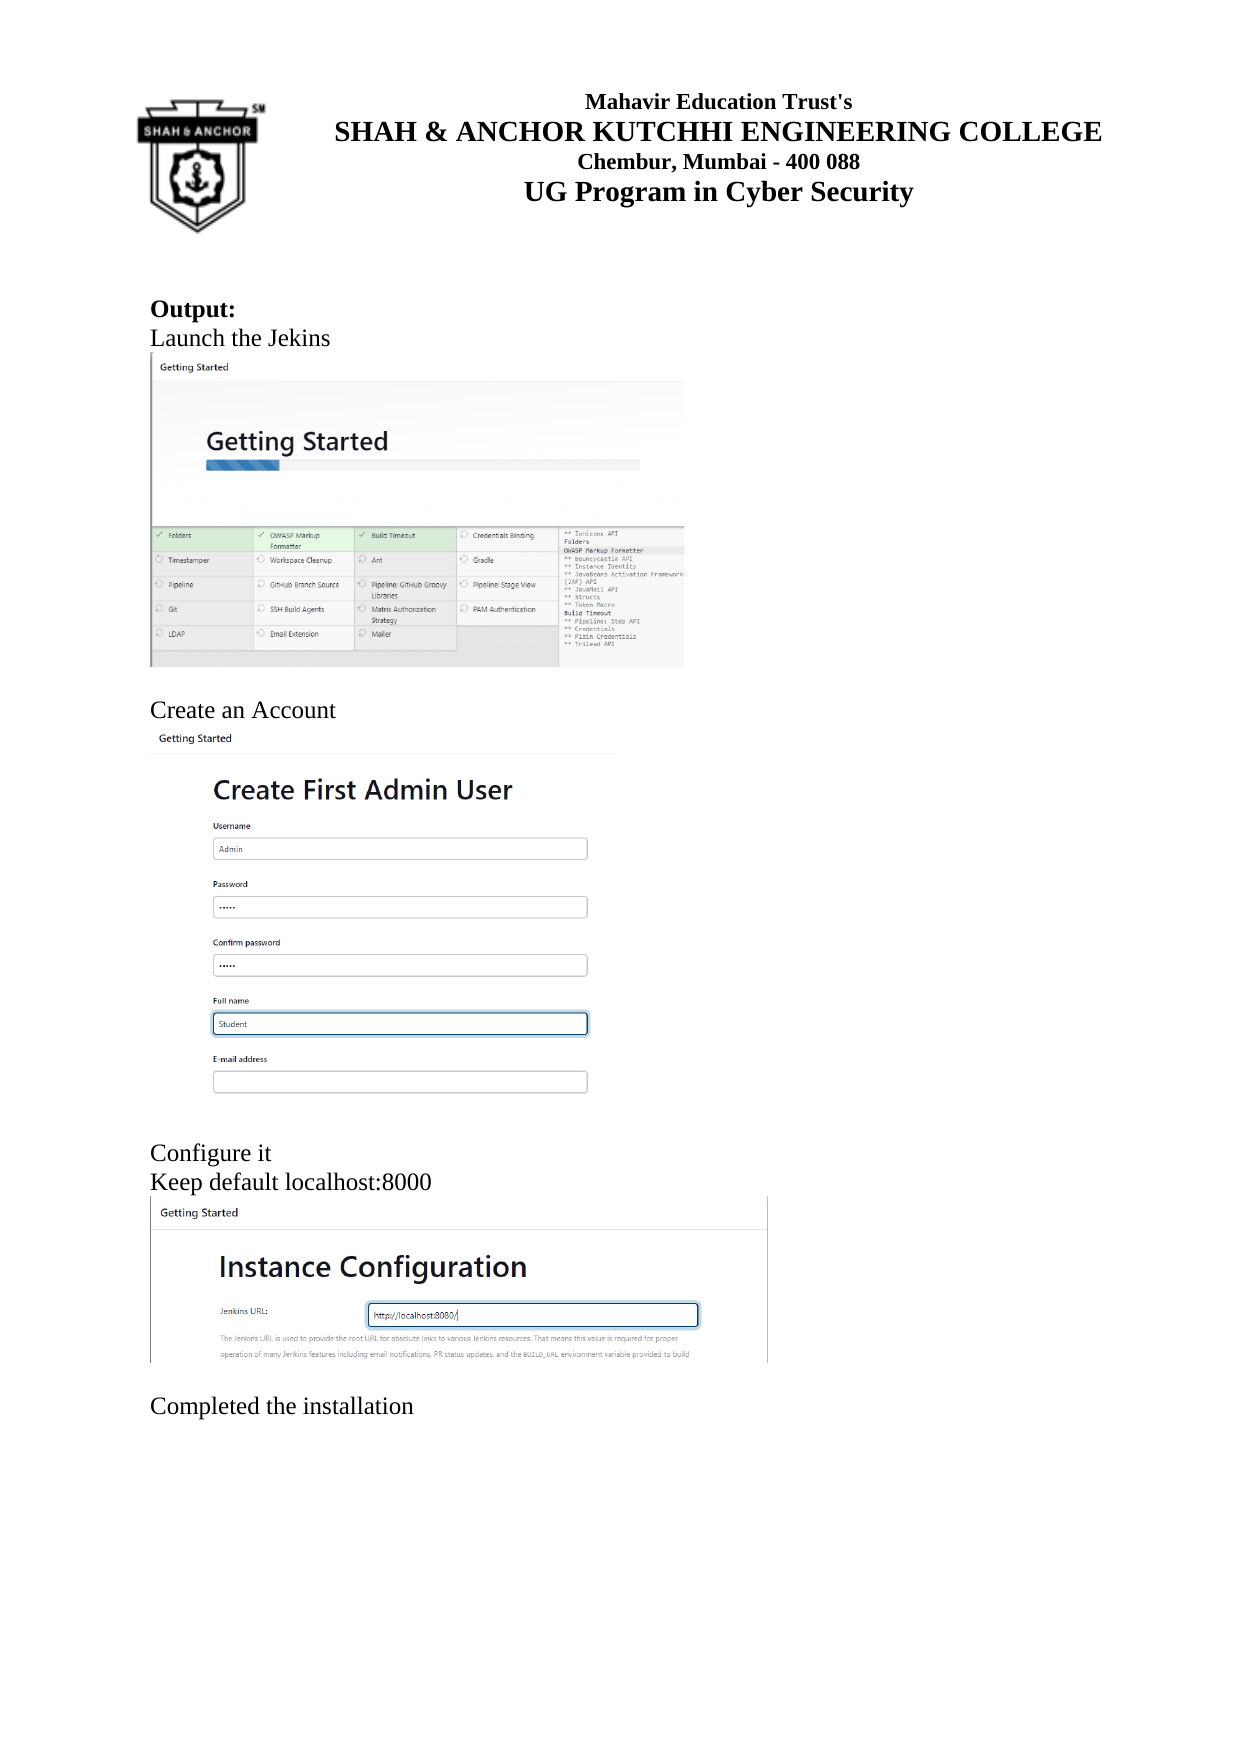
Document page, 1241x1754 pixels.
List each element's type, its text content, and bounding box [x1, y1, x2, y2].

picture [150, 352, 685, 667]
text Configure it [150, 1138, 1090, 1167]
picture [150, 724, 617, 1110]
text Create an Account [150, 695, 1090, 724]
text Launch the Jekins [150, 323, 1090, 352]
picture [150, 1196, 768, 1363]
picture [132, 87, 271, 238]
text Keep default localhost:8000 [150, 1167, 1090, 1196]
text Output: [150, 294, 1090, 323]
text Completed the installation [150, 1391, 1090, 1419]
